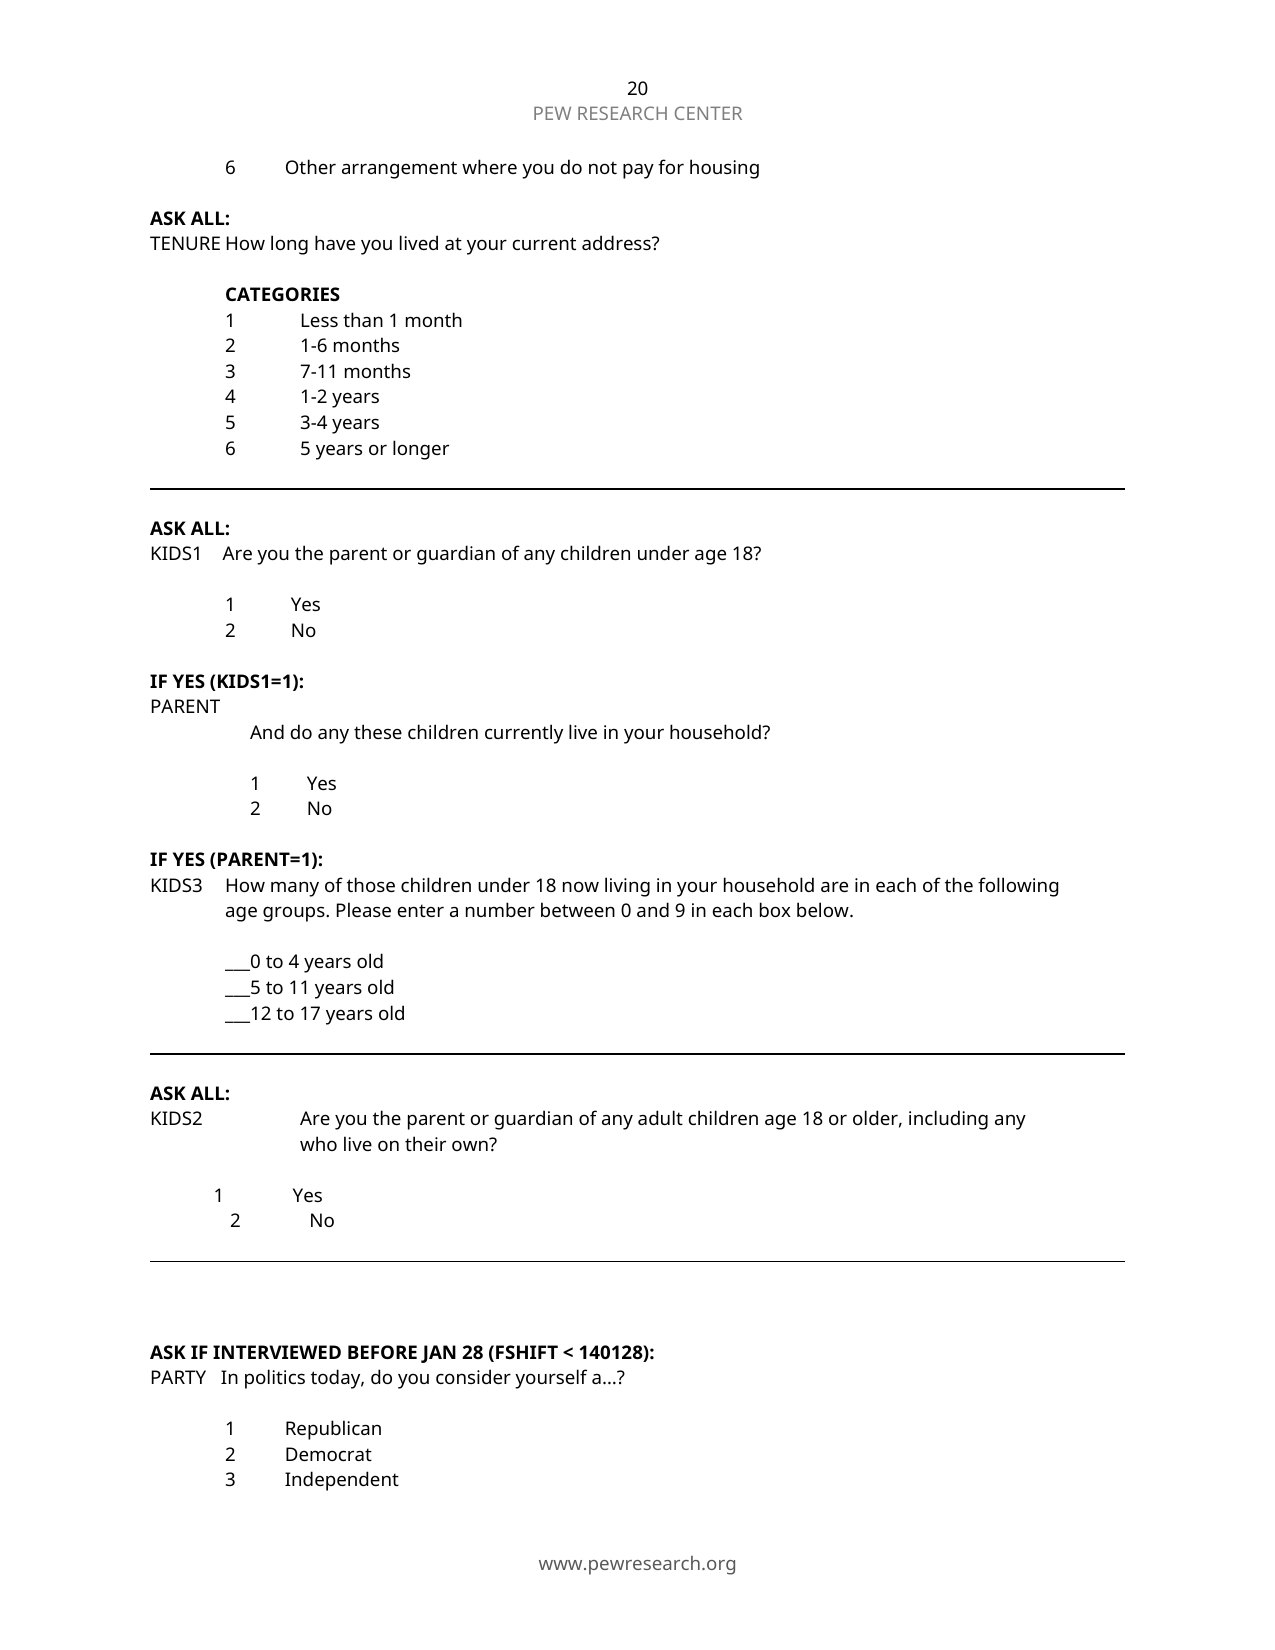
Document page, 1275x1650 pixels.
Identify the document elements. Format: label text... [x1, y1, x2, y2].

text 2 Democrat [225, 1441, 1125, 1467]
text ASK IF INTERVIEWED BEFORE JAN 28 (FSHIFT < 140128): [150, 1339, 1125, 1364]
text 2 1-6 months [225, 333, 1125, 358]
text 6 5 years or longer [225, 435, 1125, 460]
text ___0 to 4 years old [150, 949, 1125, 974]
text age groups. Please enter a number between 0 and 9 in each box below. [150, 898, 1125, 923]
text KIDS3 How many of those children under 18 now living in your household are in each of the following [150, 872, 1125, 898]
text 3 7-11 months [225, 358, 1125, 384]
text 2 No [250, 796, 1125, 821]
text And do any these children currently live in your household? [150, 719, 1125, 745]
text ___12 to 17 years old [150, 1000, 1125, 1025]
text 6 Other arrangement where you do not pay for housing [225, 154, 1125, 179]
text ASK ALL: [150, 205, 1125, 231]
text ASK ALL: [150, 1080, 1125, 1106]
text 3 Independent [225, 1467, 1125, 1492]
text 4 1-2 years [225, 384, 1125, 409]
list Yes [225, 592, 1125, 617]
text 5 3-4 years [225, 409, 1125, 435]
text IF YES (PARENT=1): [150, 847, 1125, 872]
text ___5 to 11 years old [150, 974, 1125, 1000]
text 1 Republican [225, 1416, 1125, 1441]
text PARENT [150, 694, 1125, 719]
text 2 No [225, 1208, 1125, 1233]
text ASK ALL: [150, 515, 1125, 541]
text TENURE How long have you lived at your current address? [150, 231, 1125, 256]
text PARTY In politics today, do you consider yourself a…? [150, 1364, 1125, 1390]
text 1 Yes [159, 1182, 1125, 1208]
text CATEGORIES [225, 282, 1125, 307]
text 1 Yes [250, 770, 1125, 796]
text KIDS2 Are you the parent or guardian of any adult children age 18 or older, including any who live on their own? [150, 1106, 1125, 1157]
text IF YES (KIDS1=1): [150, 668, 1125, 694]
text KIDS1 Are you the parent or guardian of any children under age 18? [150, 541, 1125, 566]
list No [225, 617, 1125, 643]
text 1 Less than 1 month [225, 307, 1125, 333]
